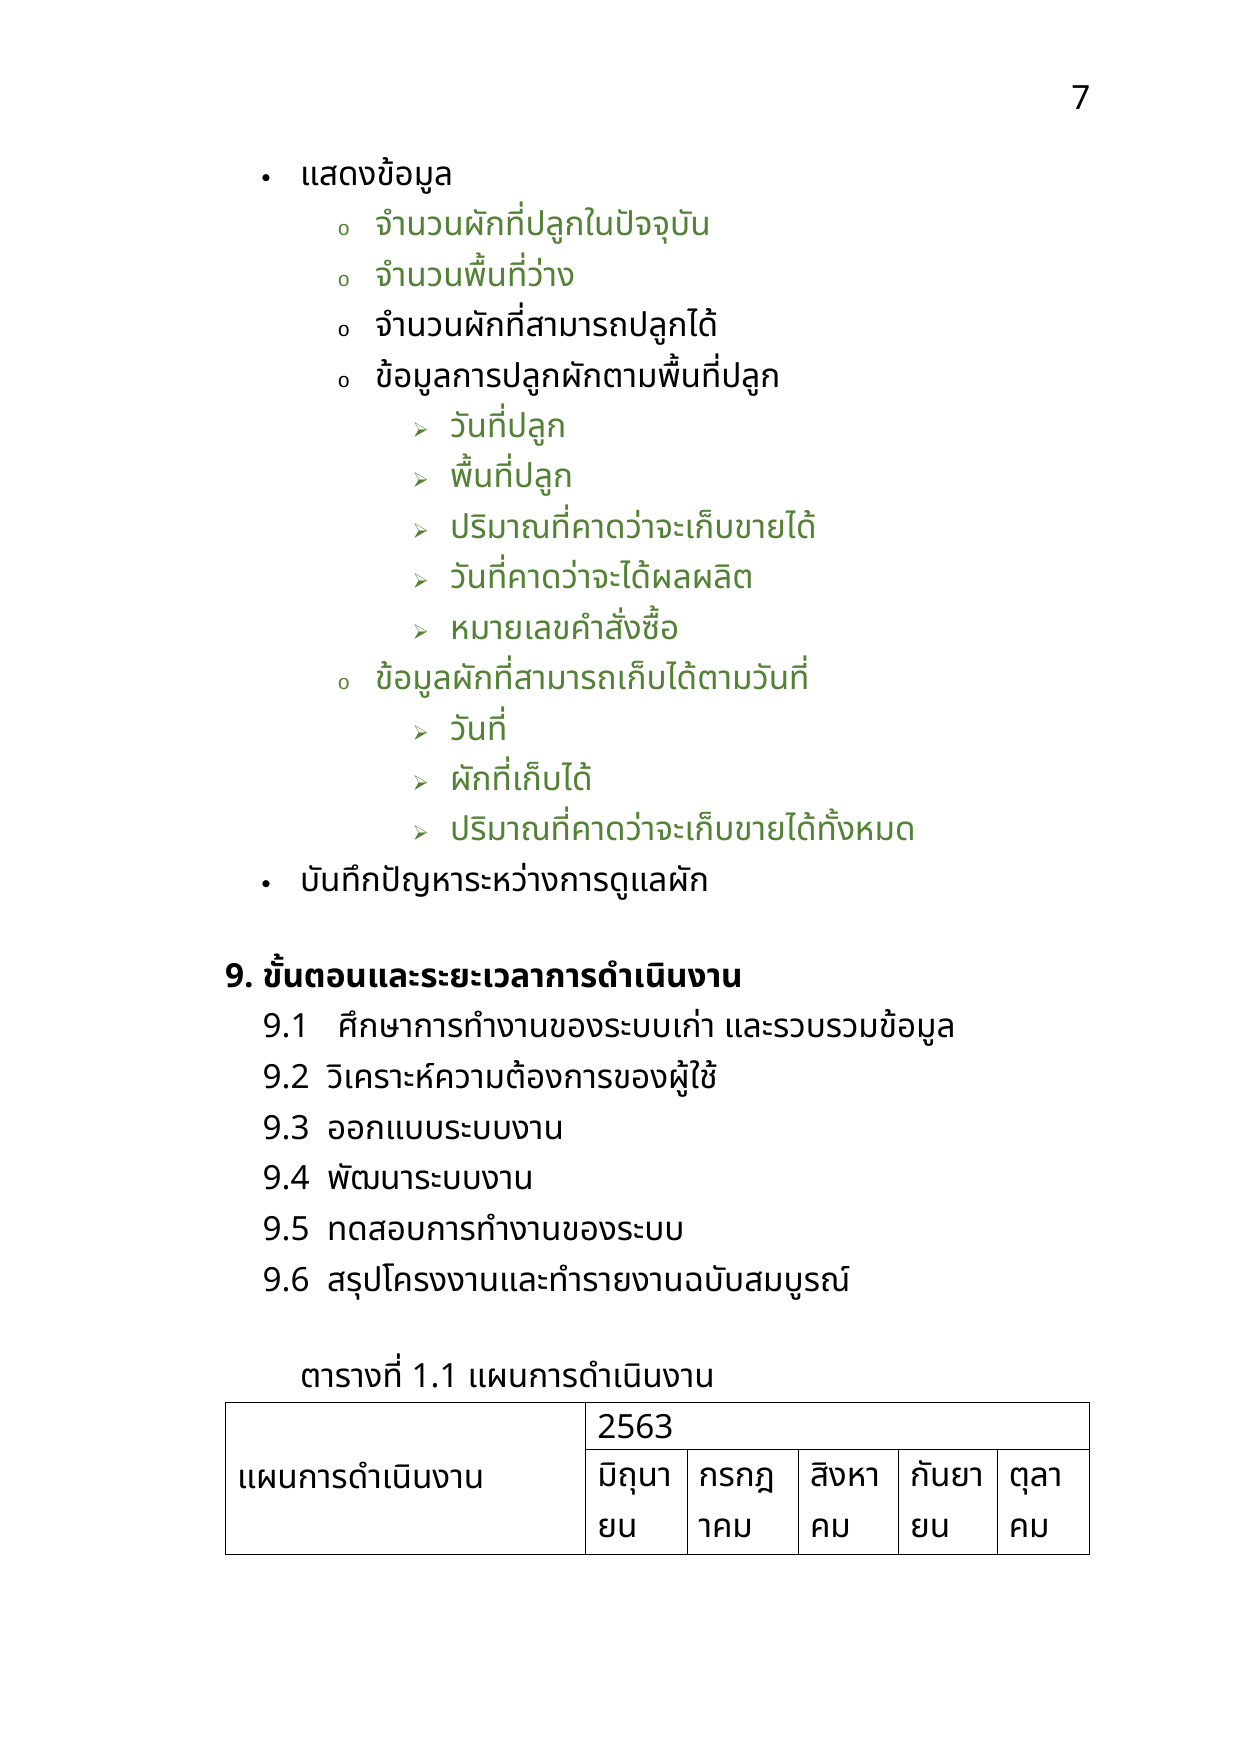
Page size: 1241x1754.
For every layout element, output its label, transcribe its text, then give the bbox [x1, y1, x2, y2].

list ข้อมูลผักที่สามารถเก็บได้ตามวันที่ [337, 654, 1090, 704]
list วันที่คาดว่าจะได้ผลผลิต [412, 553, 1090, 604]
text 9.6 สรุปโครงงานและทำรายงานฉบับสมบูรณ์ [262, 1255, 1090, 1306]
list วันที่ [412, 704, 1090, 755]
list ข้อมูลการปลูกผักตามพื้นที่ปลูก [337, 352, 1090, 402]
text 9. ขั้นตอนและระยะเวลาการดำเนินงาน [225, 952, 1090, 1002]
table_header 2563 [586, 1403, 1089, 1448]
text ตารางที่ 1.1 แผนการดำเนินงาน [225, 1351, 1090, 1402]
list บันทึกปัญหาระหว่างการดูแลผัก [262, 856, 1090, 906]
list ปริมาณที่คาดว่าจะเก็บขายได้ทั้งหมด [412, 805, 1090, 856]
list พื้นที่ปลูก [412, 452, 1090, 503]
text 9.1 ศึกษาการทำงานของระบบเก่า และรวบรวมข้อมูล [262, 1002, 1090, 1053]
table_cell สิงหาคม [799, 1450, 898, 1553]
table_cell มิถุนายน [586, 1450, 687, 1553]
text 9.5 ทดสอบการทำงานของระบบ [262, 1205, 1090, 1255]
list จำนวนผักที่ปลูกในปัจจุบัน [337, 200, 1090, 251]
text 9.3 ออกแบบระบบงาน [262, 1103, 1090, 1154]
table_cell กันยายน [899, 1450, 997, 1553]
list หมายเลขคำสั่งซื้อ [412, 604, 1090, 654]
list จำนวนผักที่สามารถปลูกได้ [337, 301, 1090, 352]
text 9.4 พัฒนาระบบงาน [262, 1154, 1090, 1205]
list ปริมาณที่คาดว่าจะเก็บขายได้ [412, 503, 1090, 553]
list จำนวนพื้นที่ว่าง [337, 251, 1090, 301]
table_cell ตุลาคม [998, 1450, 1089, 1553]
list วันที่ปลูก [412, 402, 1090, 452]
list ผักที่เก็บได้ [412, 755, 1090, 805]
list แสดงข้อมูล [262, 150, 1090, 200]
text 9.2 วิเคราะห์ความต้องการของผู้ใช้ [262, 1053, 1090, 1103]
table_cell กรกฎาคม [688, 1450, 798, 1553]
table_header แผนการดำเนินงาน [226, 1403, 585, 1553]
